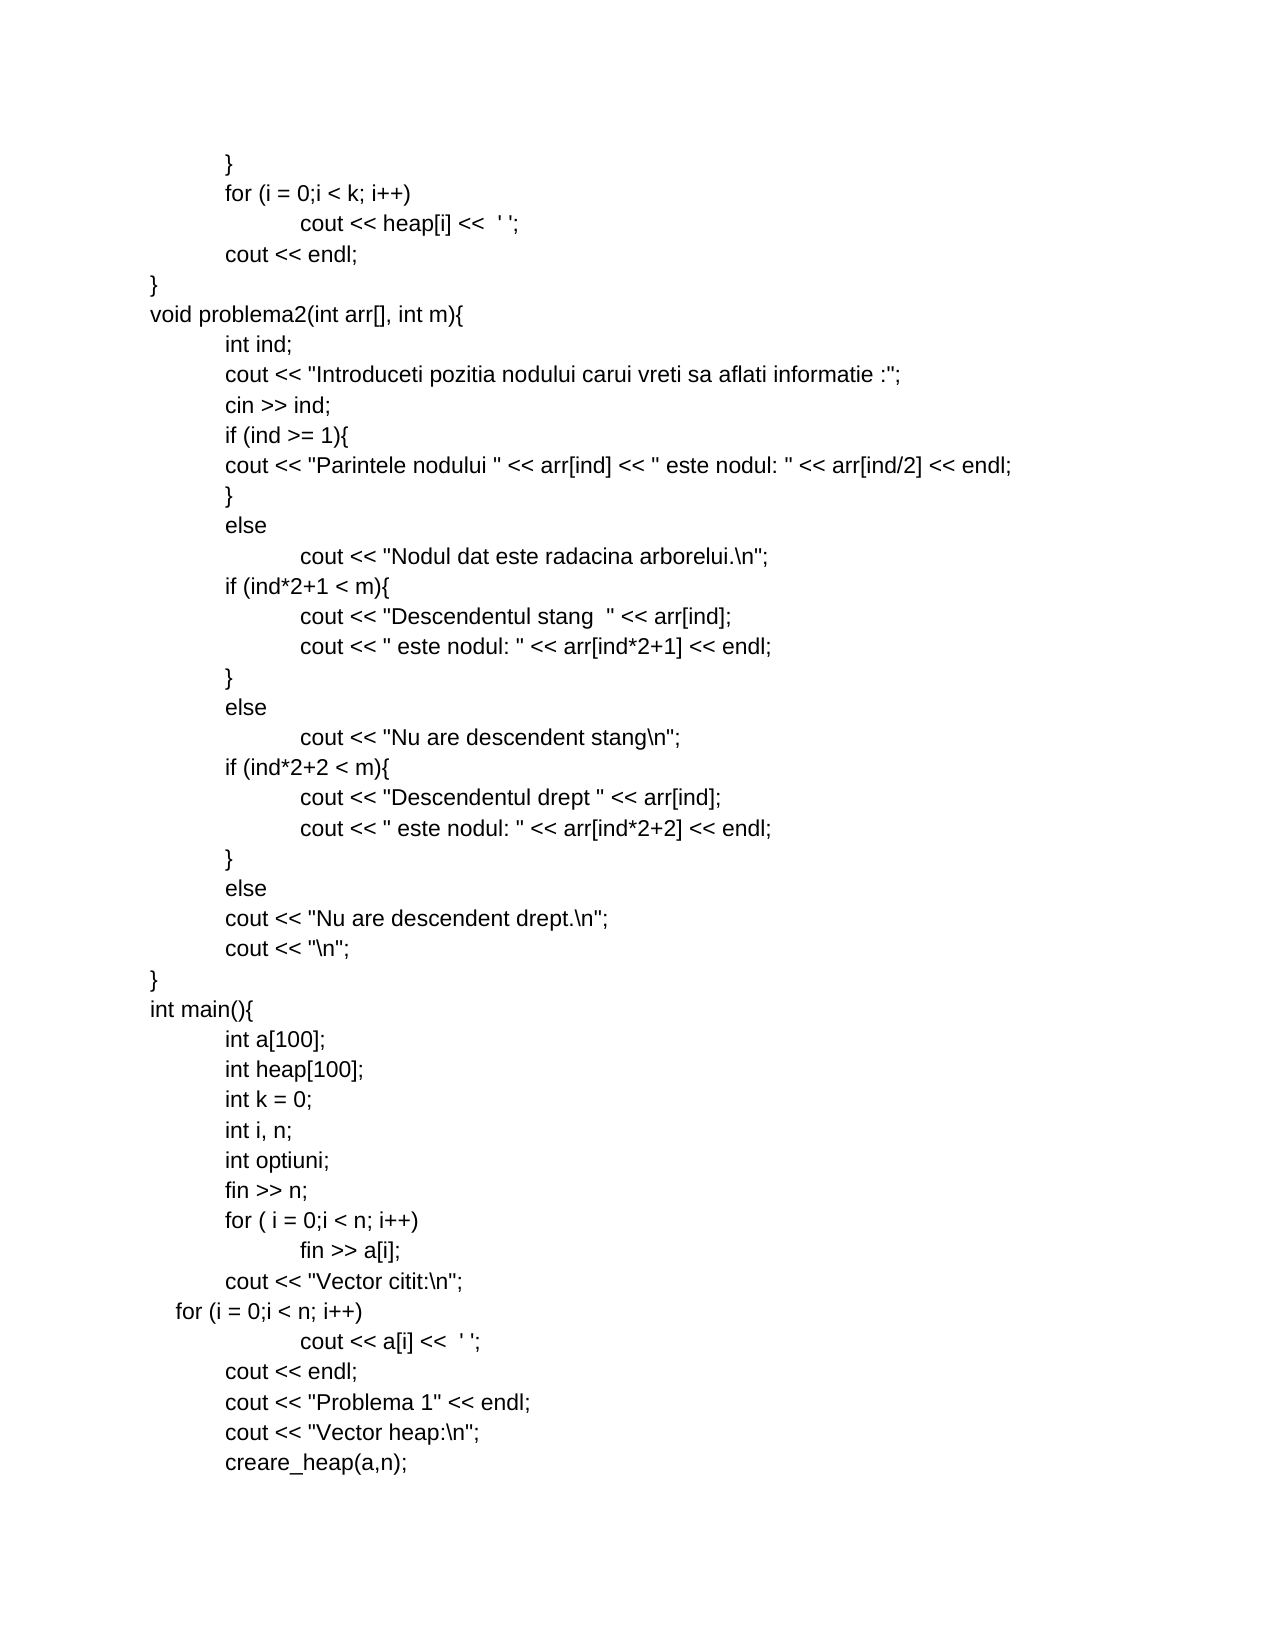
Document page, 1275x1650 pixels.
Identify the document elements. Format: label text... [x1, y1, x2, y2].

text if (ind*2+2 < m){ [150, 754, 1125, 781]
text } [150, 966, 1125, 992]
text creare_heap(a,n); [150, 1449, 1125, 1475]
text for (i = 0;i < n; i++) [150, 1298, 1125, 1324]
text cout << a[i] << ' '; [150, 1328, 1125, 1354]
text } [150, 271, 1125, 297]
text cout << "Vector heap:\n"; [150, 1419, 1125, 1445]
text } [150, 663, 1125, 690]
text int a[100]; [150, 1026, 1125, 1052]
text } [150, 150, 1125, 176]
text for ( i = 0;i < n; i++) [150, 1207, 1125, 1234]
text else [150, 512, 1125, 539]
text } [150, 845, 1125, 871]
text cout << endl; [150, 241, 1125, 267]
text cout << endl; [150, 1358, 1125, 1385]
text cout << "Descendentul drept " << arr[ind]; [150, 784, 1125, 811]
text int i, n; [150, 1117, 1125, 1143]
text cout << "Nu are descendent stang\n"; [150, 724, 1125, 750]
text cout << "Nu are descendent drept.\n"; [150, 905, 1125, 932]
text cout << "Introduceti pozitia nodului carui vreti sa aflati informatie :"; [150, 361, 1125, 388]
text cout << "\n"; [150, 935, 1125, 962]
text fin >> n; [150, 1177, 1125, 1203]
text else [150, 875, 1125, 901]
text void problema2(int arr[], int m){ [150, 301, 1125, 327]
text cout << " este nodul: " << arr[ind*2+2] << endl; [150, 814, 1125, 841]
text int heap[100]; [150, 1056, 1125, 1083]
text cout << "Descendentul stang " << arr[ind]; [150, 603, 1125, 629]
text cin >> ind; [150, 392, 1125, 418]
text cout << "Problema 1" << endl; [150, 1388, 1125, 1415]
text if (ind*2+1 < m){ [150, 573, 1125, 599]
text int k = 0; [150, 1086, 1125, 1113]
text if (ind >= 1){ [150, 422, 1125, 448]
text cout << "Vector citit:\n"; [150, 1268, 1125, 1294]
text int ind; [150, 331, 1125, 358]
text cout << " este nodul: " << arr[ind*2+1] << endl; [150, 633, 1125, 660]
text else [150, 694, 1125, 720]
text for (i = 0;i < k; i++) [150, 180, 1125, 207]
text cout << heap[i] << ' '; [150, 210, 1125, 237]
text fin >> a[i]; [150, 1237, 1125, 1264]
text int main(){ [150, 996, 1125, 1022]
text cout << "Parintele nodului " << arr[ind] << " este nodul: " << arr[ind/2] << endl; [150, 452, 1125, 478]
text } [150, 482, 1125, 509]
text cout << "Nodul dat este radacina arborelui.\n"; [150, 543, 1125, 569]
text int optiuni; [150, 1147, 1125, 1173]
